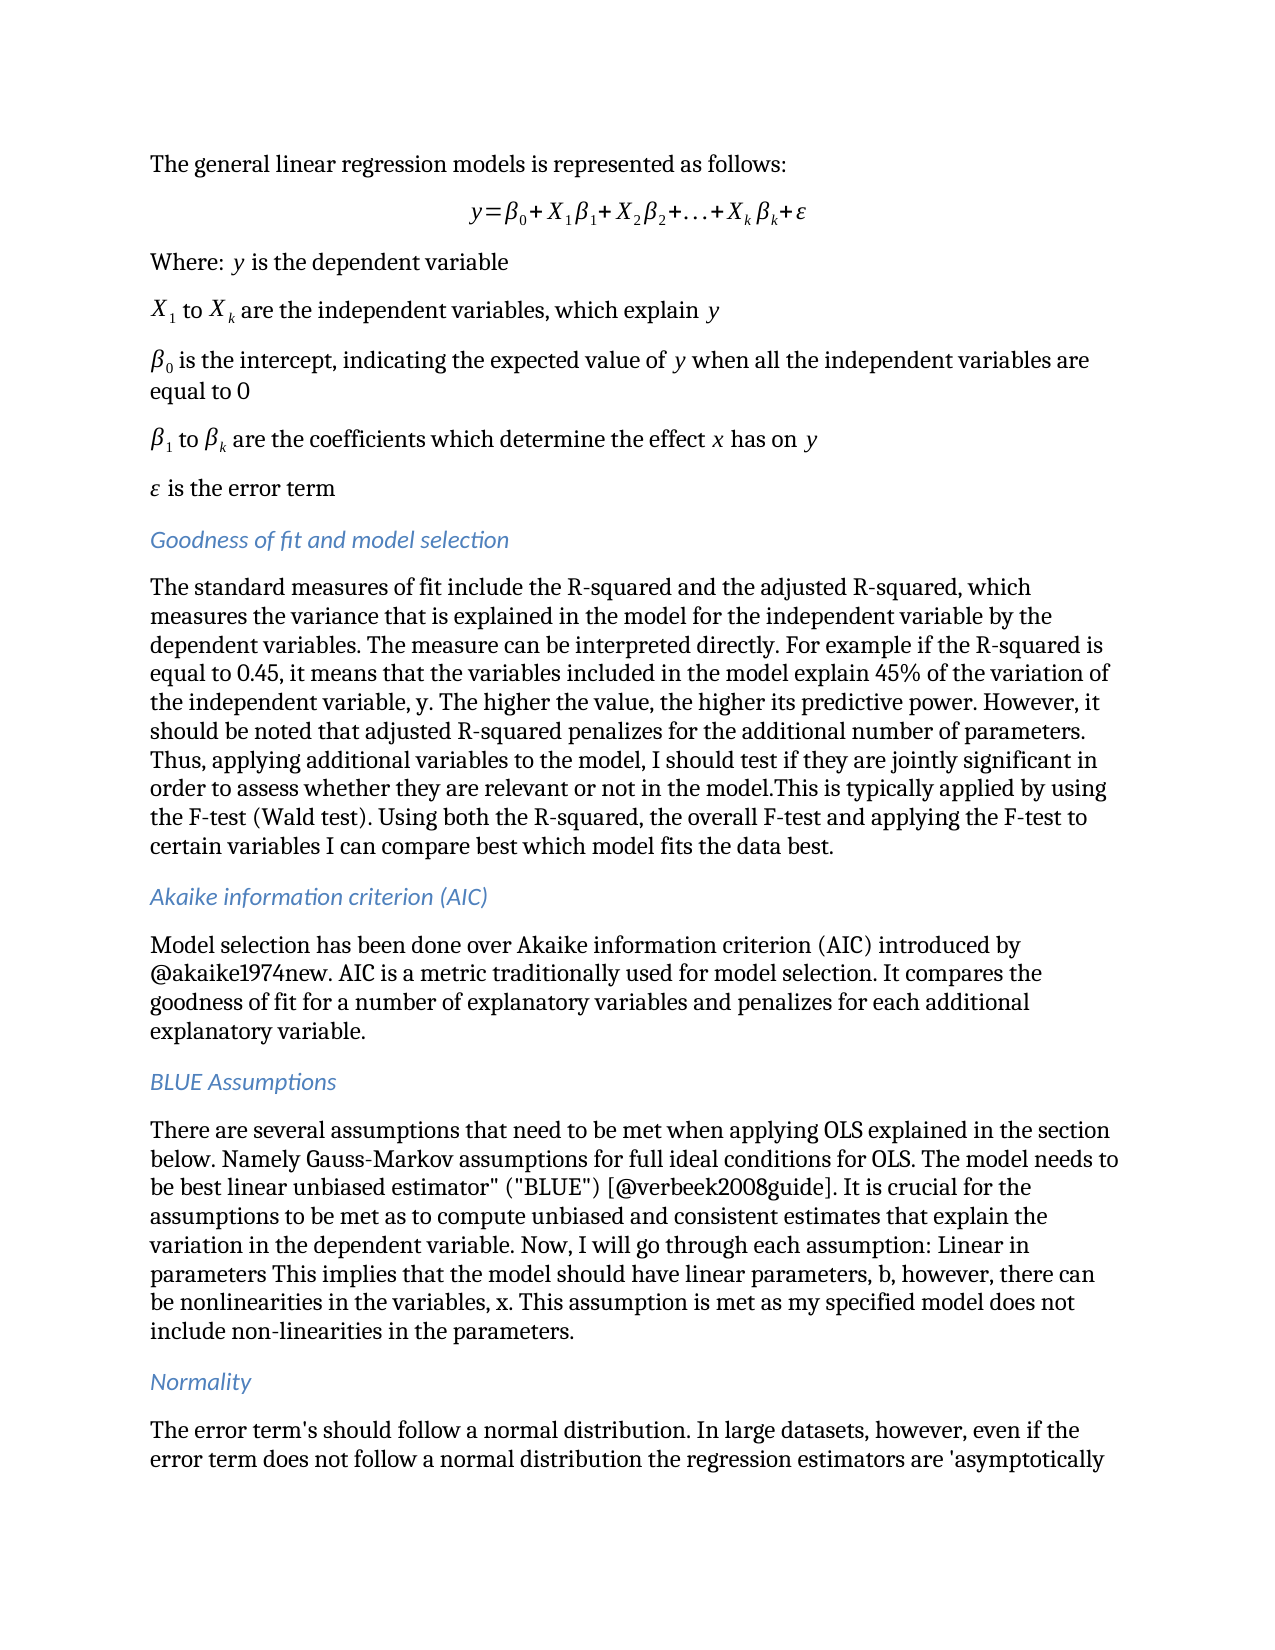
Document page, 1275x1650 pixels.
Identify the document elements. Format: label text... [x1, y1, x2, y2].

subtitle Goodness of fit and model selection [150, 524, 1125, 554]
text to are the independent variables, which explain [150, 295, 1125, 326]
text to are the coefficients which determine the effect has on [150, 424, 1125, 455]
subtitle BLUE Assumptions [150, 1066, 1125, 1097]
text The standard measures of fit include the R-squared and the adjusted R-squared, which measures the variance that is explained in the model for the independent variable by the dependent variables. The measure can be interpreted directly. For example if the R-squared is equal to 0.45, it means that the variables included in the model explain 45% of the variation of the independent variable, y. The higher the value, the higher its predictive power. However, it should be noted that adjusted R-squared penalizes for the additional number of parameters. Thus, applying additional variables to the model, I should test if they are jointly significant in order to assess whether they are relevant or not in the model.This is typically applied by using the F-test (Wald test). Using both the R-squared, the overall F-test and applying the F-test to certain variables I can compare best which model fits the data best. [150, 573, 1125, 861]
text is the error term [150, 474, 1125, 503]
subtitle Normality [150, 1367, 1125, 1397]
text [150, 1416, 1125, 1473]
text Model selection has been done over Akaike information criterion (AIC) introduced by @akaike1974new. AIC is a metric traditionally used for model selection. It compares the goodness of fit for a number of explanatory variables and penalizes for each additional explanatory variable. [150, 931, 1125, 1046]
text is the intercept, indicating the expected value of when all the independent variables are equal to 0 [150, 345, 1125, 405]
text There are several assumptions that need to be met when applying OLS explained in the section below. Namely Gauss-Markov assumptions for full ideal conditions for OLS. The model needs to be best linear unbiased estimator" ("BLUE") [@verbeek2008guide]. It is crucial for the assumptions to be met as to compute unbiased and consistent estimates that explain the variation in the dependent variable. Now, I will go through each assumption: Linear in parameters This implies that the model should have linear parameters, b, however, there can be nonlinearities in the variables, x. This assumption is met as my specified model does not include non-linearities in the parameters. [150, 1116, 1125, 1346]
text The general linear regression models is represented as follows: [150, 150, 1125, 179]
text Where: is the dependent variable [150, 248, 1125, 276]
subtitle Akaike information criterion (AIC) [150, 881, 1125, 912]
